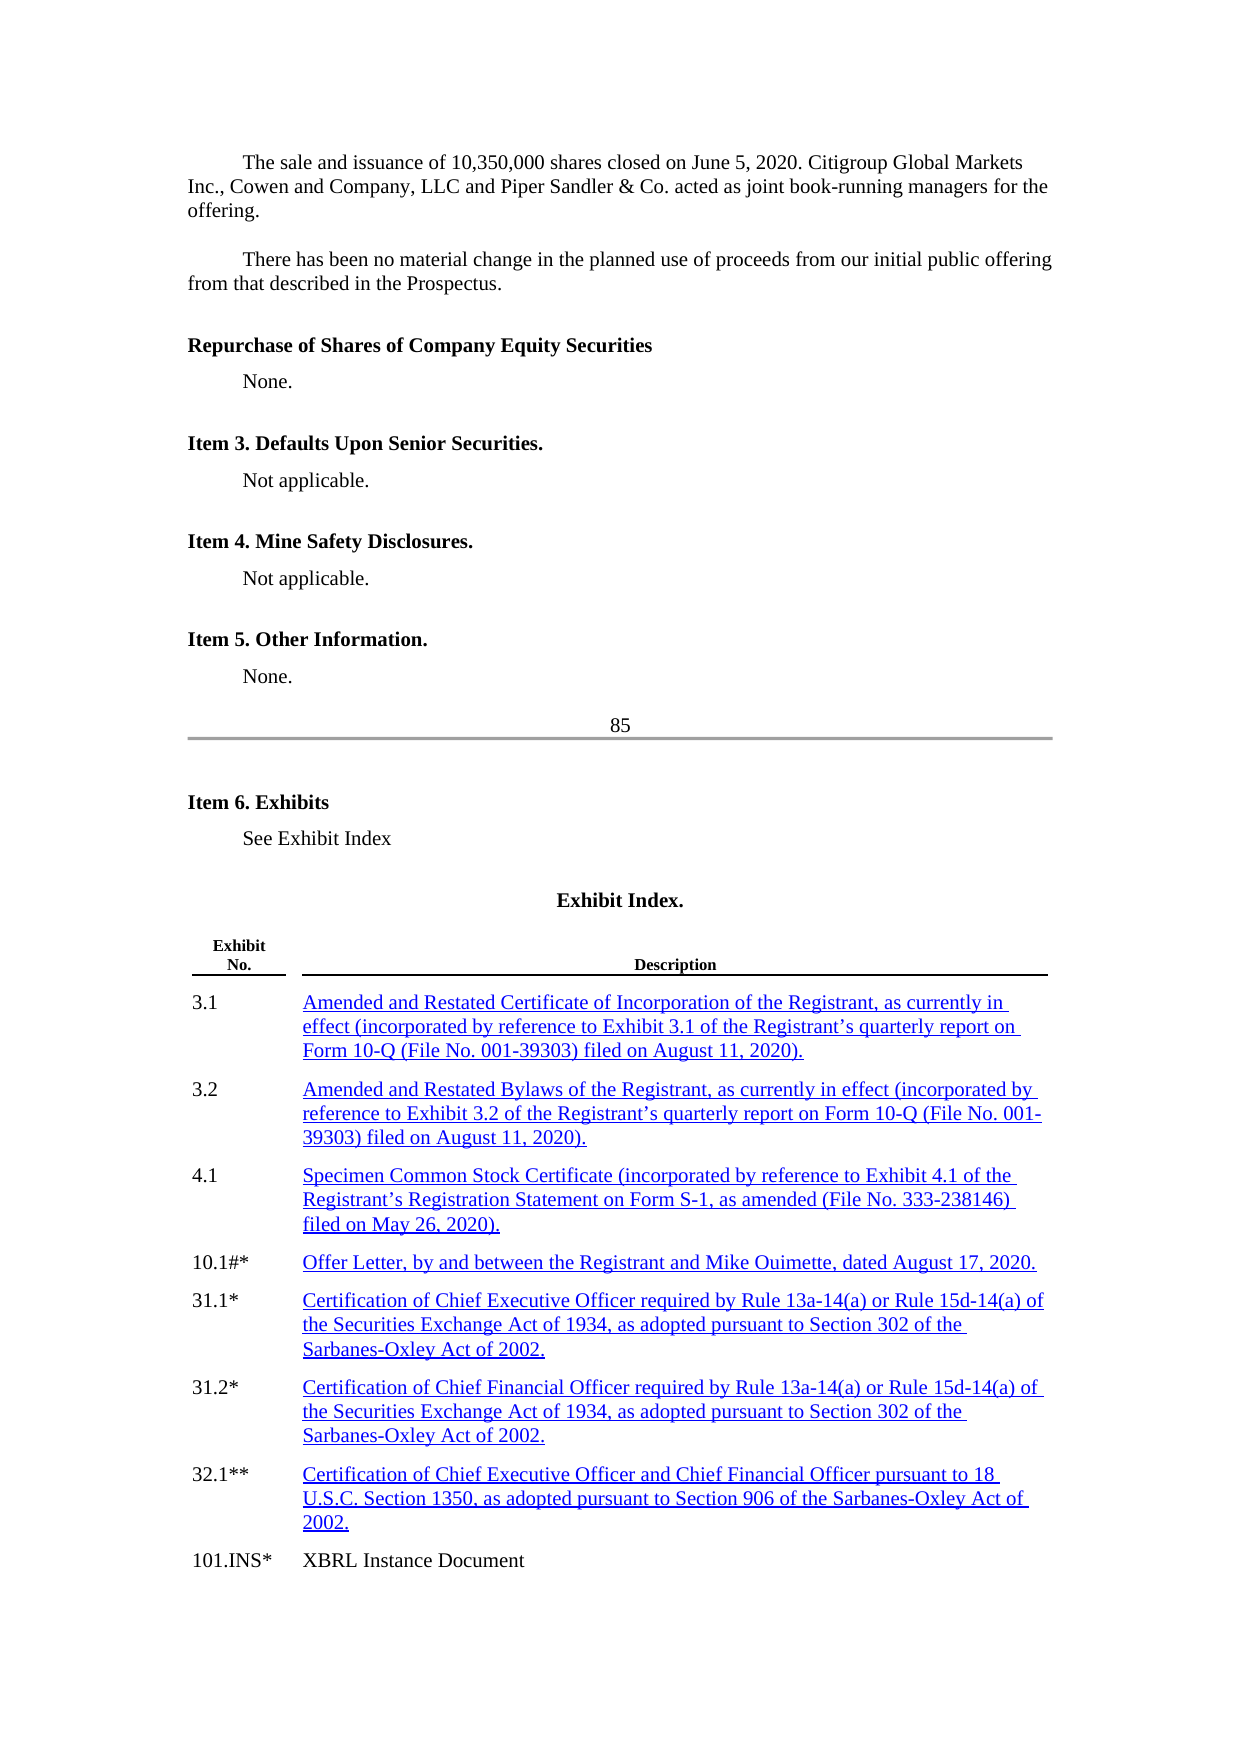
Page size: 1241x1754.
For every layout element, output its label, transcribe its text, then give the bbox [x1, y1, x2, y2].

text Repurchase of Shares of Company Equity Securities [187, 333, 1053, 357]
text See Exhibit Index [187, 826, 1053, 850]
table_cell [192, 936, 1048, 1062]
text The sale and issuance of 10,350,000 shares closed on June 5, 2020. Citigroup Global Markets Inc., Cowen and Company, LLC and Piper Sandler & Co. acted as joint book-running managers for the offering. [187, 150, 1053, 222]
text None. [187, 664, 1053, 688]
text Exhibit Index. [187, 888, 1053, 912]
text Item 3. Defaults Upon Senior Securities. [187, 431, 1053, 455]
text Item 5. Other Information. [187, 627, 1053, 651]
text Not applicable. [187, 566, 1053, 590]
text There has been no material change in the planned use of proceeds from our initial public offering from that described in the Prospectus. [187, 247, 1053, 295]
text 85 [187, 713, 1053, 736]
text Item 4. Mine Safety Disclosures. [187, 529, 1053, 553]
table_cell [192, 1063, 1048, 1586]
text Item 6. Exhibits [187, 790, 1053, 814]
text None. [187, 369, 1053, 393]
text Not applicable. [187, 467, 1053, 492]
